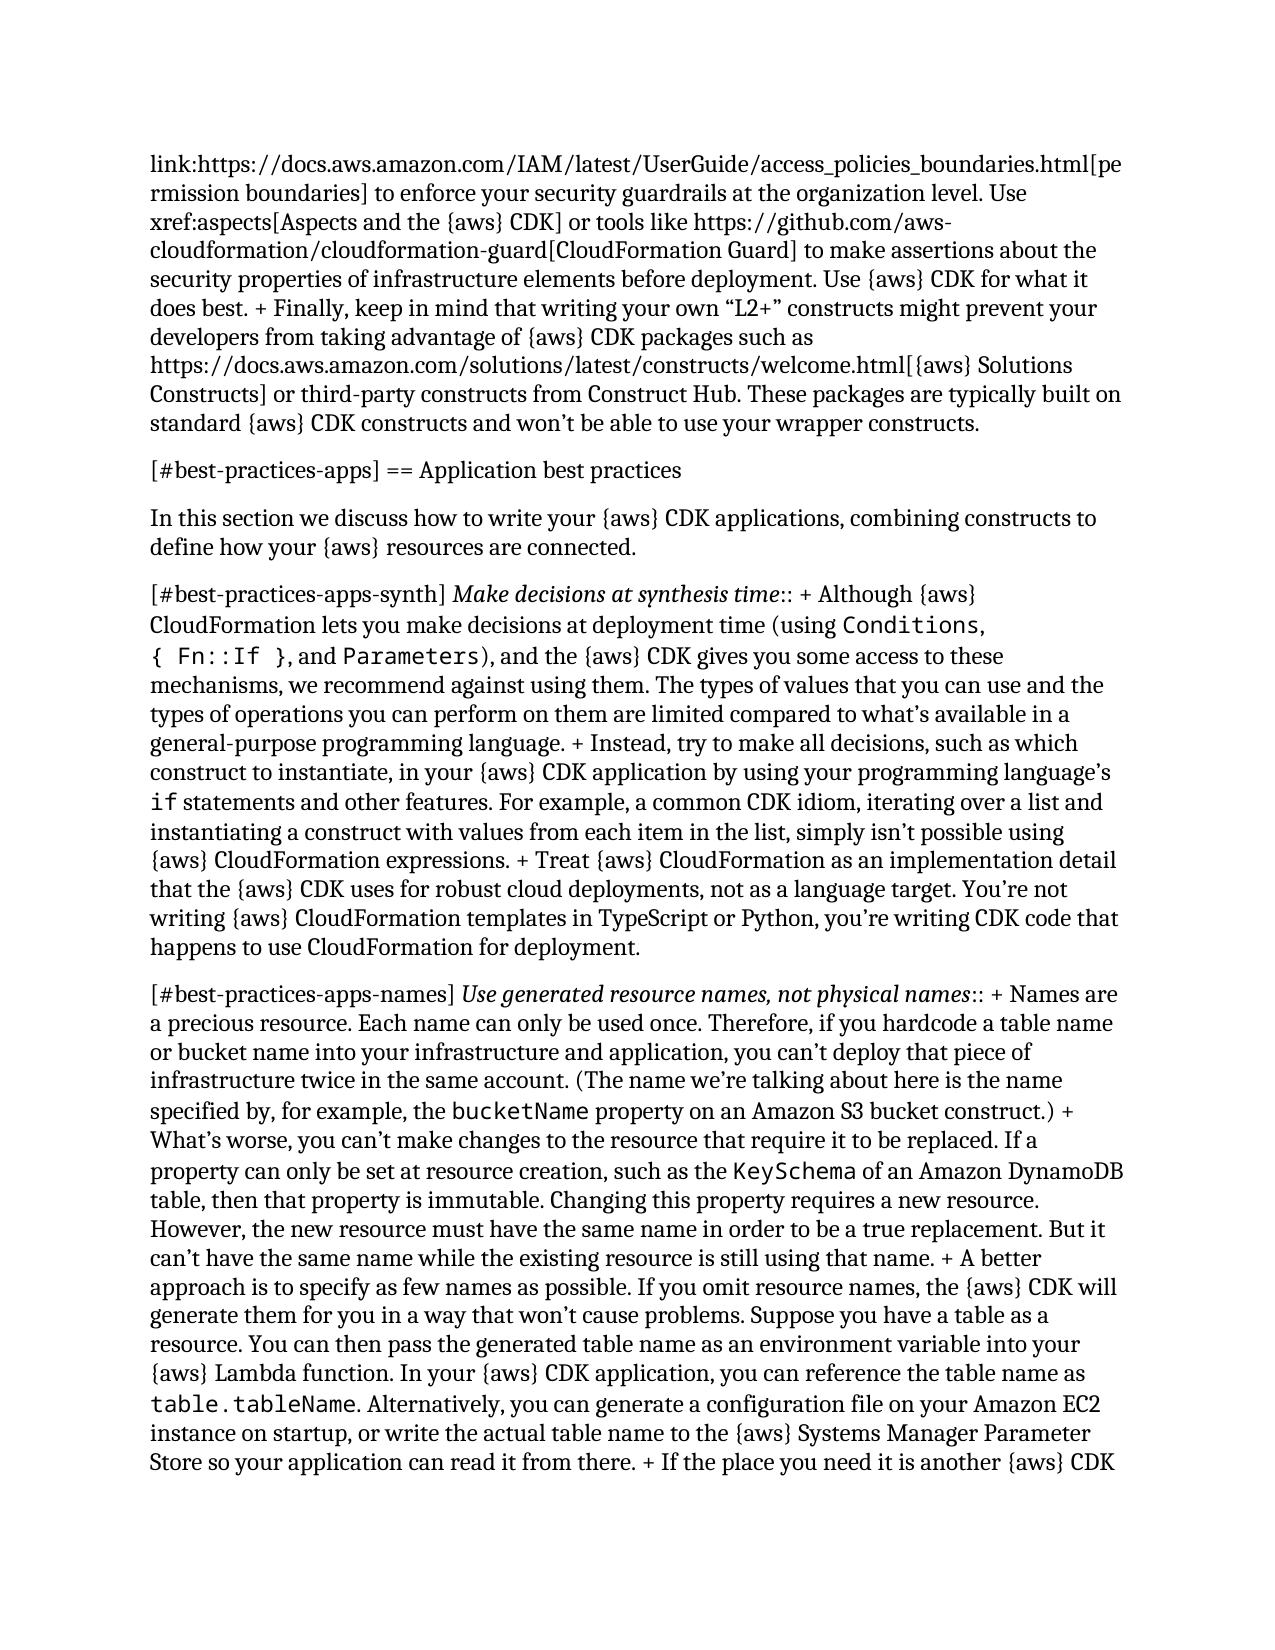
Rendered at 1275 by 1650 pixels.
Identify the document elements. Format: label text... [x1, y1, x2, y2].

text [150, 150, 1125, 437]
text [#best-practices-apps] == Application best practices [150, 456, 1125, 485]
text In this section we discuss how to write your {aws} CDK applications, combining constructs to define how your {aws} resources are connected. [150, 504, 1125, 561]
text [#best-practices-apps-synth] Make decisions at synthesis time:: + Although {aws} CloudFormation lets you make decisions at deployment time (using Conditions, { Fn::If }, and Parameters), and the {aws} CDK gives you some access to these mechanisms, we recommend against using them. The types of values that you can use and the types of operations you can perform on them are limited compared to what’s available in a general-purpose programming language. + Instead, try to make all decisions, such as which construct to instantiate, in your {aws} CDK application by using your programming language’s if statements and other features. For example, a common CDK idiom, iterating over a list and instantiating a construct with values from each item in the list, simply isn’t possible using {aws} CloudFormation expressions. + Treat {aws} CloudFormation as an implementation detail that the {aws} CDK uses for robust cloud deployments, not as a language target. You’re not writing {aws} CloudFormation templates in TypeScript or Python, you’re writing CDK code that happens to use CloudFormation for deployment. [150, 580, 1125, 961]
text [150, 980, 1125, 1476]
